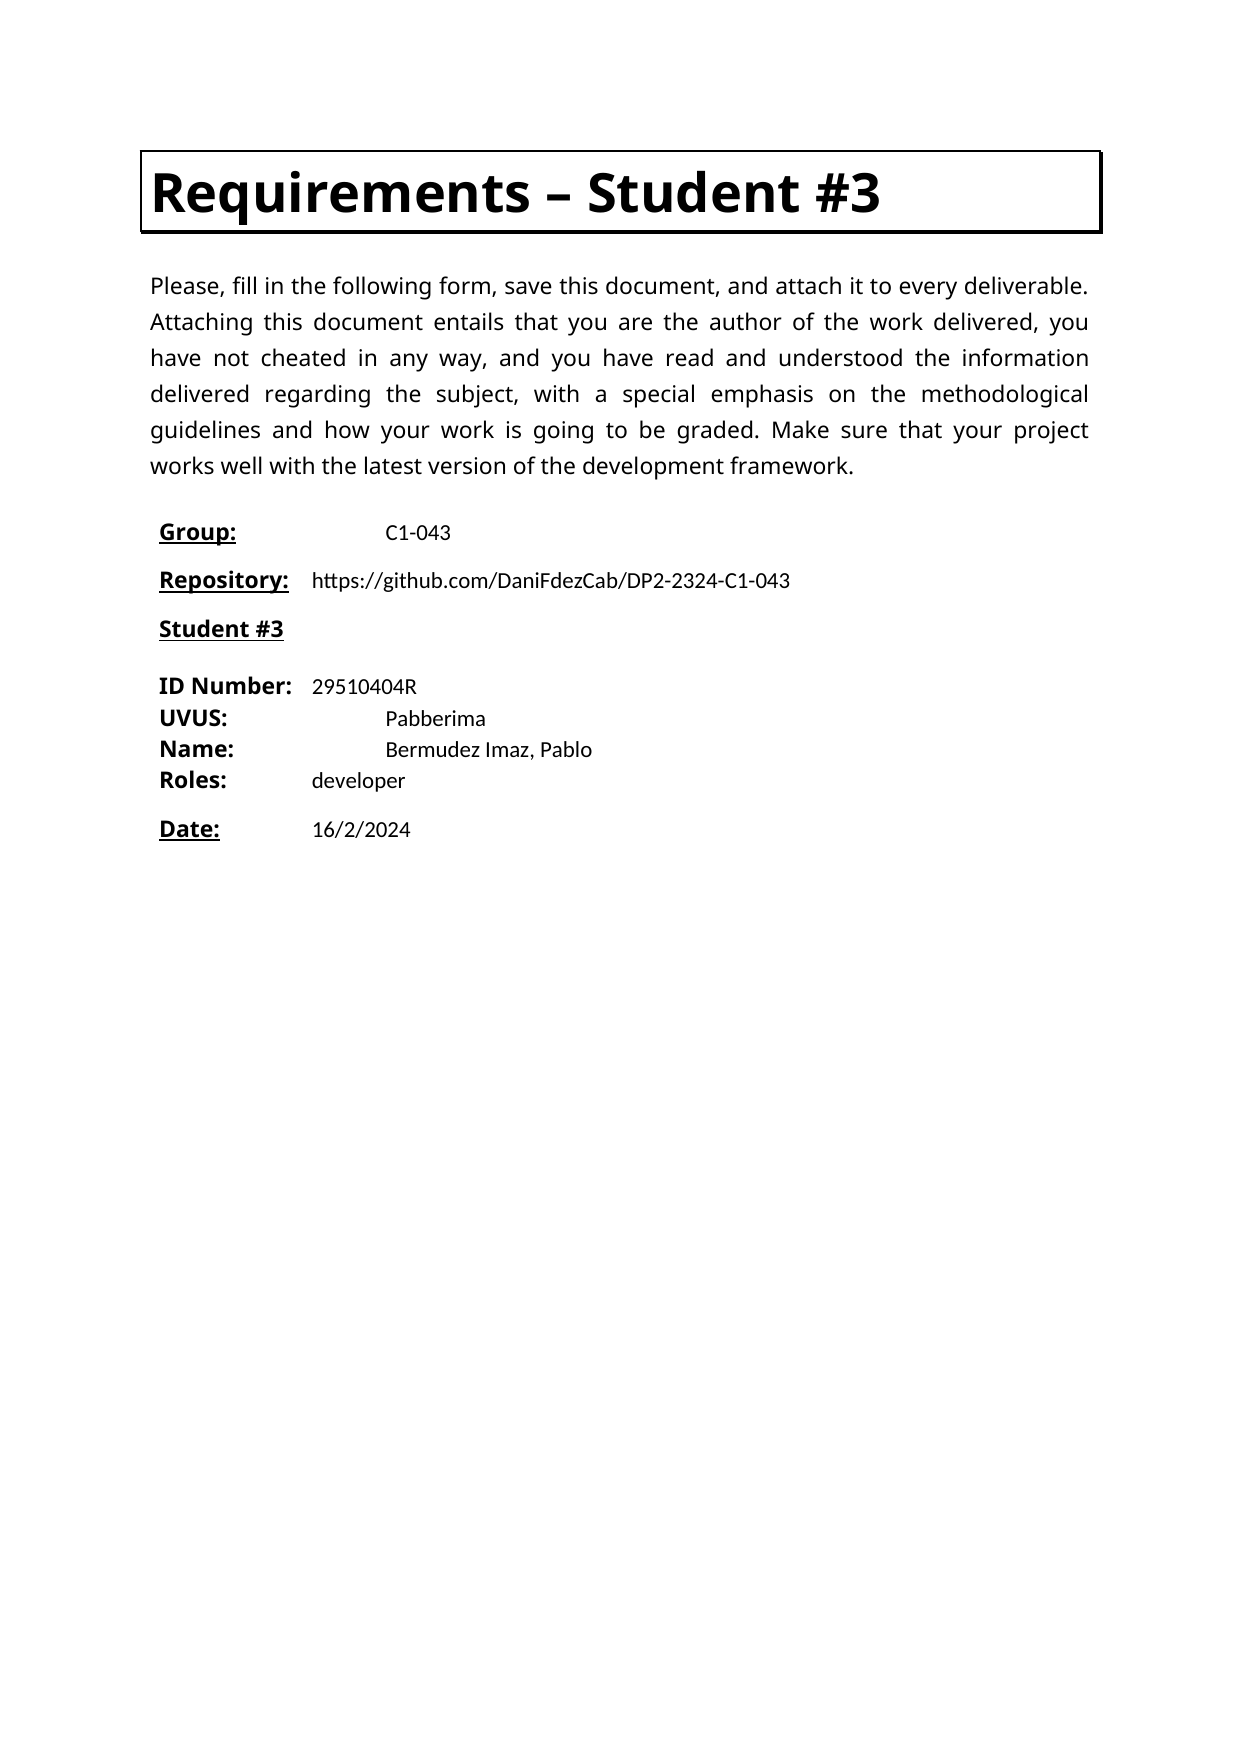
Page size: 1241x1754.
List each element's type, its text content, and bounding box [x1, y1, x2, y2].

table_cell Student #3 ID Number: UVUS: Name: Roles: [150, 605, 1090, 804]
table_cell Date: [150, 804, 1090, 853]
table_cell Repository: [150, 556, 1090, 604]
subtitle Requirements – Student #3 [142, 152, 1099, 230]
table_header Group: [150, 507, 1090, 556]
text Please, fill in the following form, save this document, and attach it to every deliverable. Attaching this document entails that you are the author of the work delivered, you have not cheated in any way, and you have read and understood the information delivered regarding the subject, with a special emphasis on the methodological guidelines and how your work is going to be graded. Make sure that your project works well with the latest version of the development framework. [150, 270, 1090, 481]
